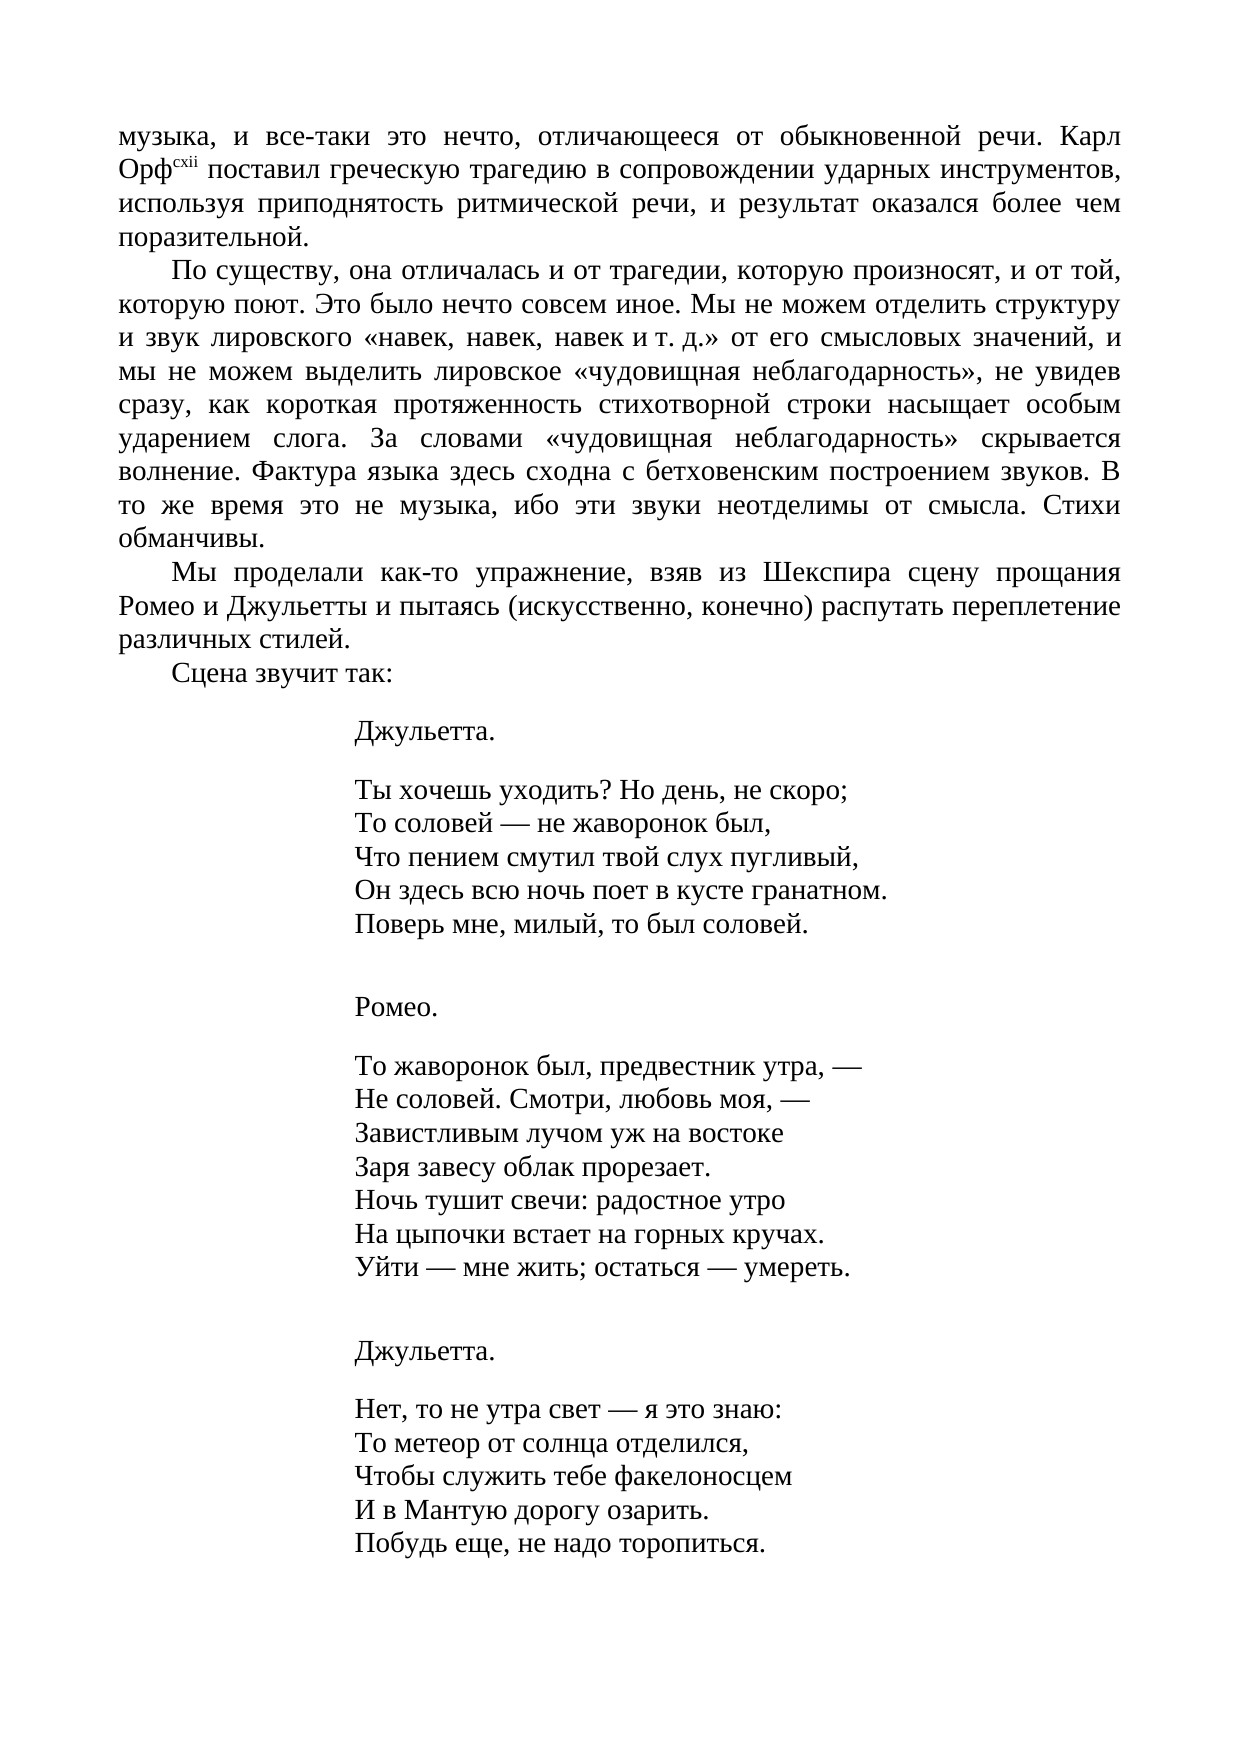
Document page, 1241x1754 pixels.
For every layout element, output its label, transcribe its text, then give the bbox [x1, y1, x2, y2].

text Ты хочешь уходить? Но день, не скоро; То соловей — не жаворонок был, {188} Что пением смутил твой слух пугливый, Он здесь всю ночь поет в кусте гранатном. Поверь мне, милый, то был соловей. [354, 772, 1122, 939]
text Джульетта. [354, 1333, 1122, 1366]
text То жаворонок был, предвестник утра, — Не соловей. Смотри, любовь моя, — Завистливым лучом уж на востоке Заря завесу облак прорезает. Ночь тушит свечи: радостное утро На цыпочки встает на горных кручах. Уйти — мне жить; остаться — умереть. [354, 1048, 1122, 1283]
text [118, 118, 1122, 252]
text Ромео. [354, 989, 1122, 1023]
text Мы проделали как-то упражнение, взяв из Шекспира сцену прощания Ромео и Джульетты и пытаясь (искусственно, конечно) распутать переплетение различных стилей. [118, 554, 1122, 655]
text Джульетта. [354, 713, 1122, 747]
text По существу, она отличалась и от трагедии, которую произносят, и от той, которую поют. Это было нечто совсем иное. Мы не можем отделить структуру и звук лировского «навек, навек, навек и т. д.» от его смысловых значений, и мы не можем выделить лировское «чудовищная неблагодарность», не увидев сразу, как короткая протяженность стихотворной строки насыщает особым ударением слога. За словами «чудовищная неблагодарность» скрывается волнение. Фактура языка здесь сходна с бетховенским построением звуков. В то же время это не музыка, ибо эти звуки неотделимы от смысла. Стихи обманчивы. [118, 252, 1122, 554]
text Сцена звучит так: [118, 655, 1122, 688]
text Нет, то не утра свет — я это знаю: То метеор от солнца отделился, Чтобы служить тебе факелоносцем И в Мантую дорогу озарить. Побудь еще, не надо торопиться. [354, 1391, 1122, 1559]
